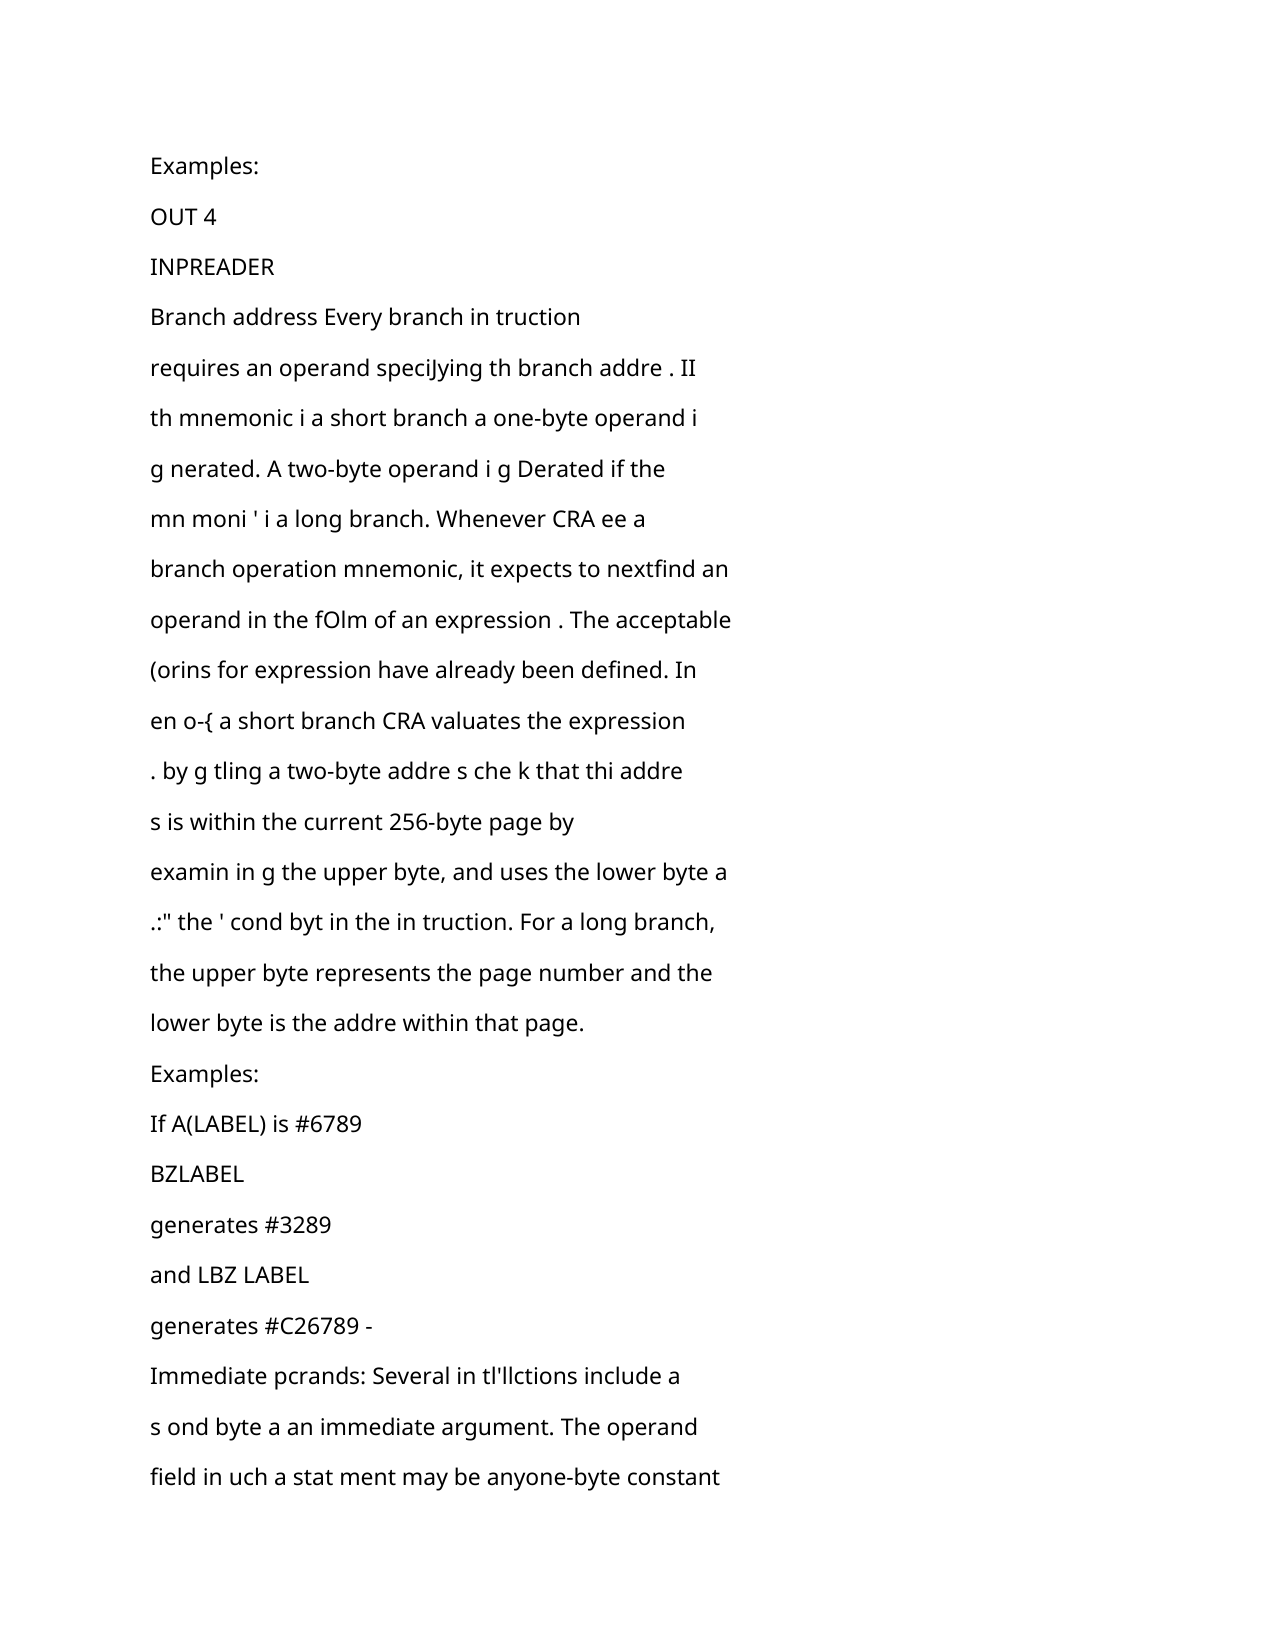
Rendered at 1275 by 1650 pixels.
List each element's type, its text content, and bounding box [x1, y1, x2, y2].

text th mnemonic i a short branch a one-byte operand i [150, 402, 1125, 433]
text (orins for expression have already been defined. In [150, 654, 1125, 685]
text Examples: [150, 1057, 1125, 1089]
text g nerated. A two-byte operand i g Derated if the [150, 452, 1125, 484]
text BZLABEL [150, 1158, 1125, 1189]
text field in uch a stat ment may be anyone-byte constant [150, 1461, 1125, 1492]
text . by g tling a two-byte addre s che k that thi addre [150, 755, 1125, 786]
text branch operation mnemonic, it expects to nextfind an [150, 553, 1125, 584]
text mn moni ' i a long branch. Whenever CRA ee a [150, 503, 1125, 534]
text INPREADER [150, 251, 1125, 282]
text requires an operand speciJying th branch addre . II [150, 352, 1125, 383]
text examin in g the upper byte, and uses the lower byte a [150, 856, 1125, 887]
text generates #C26789 - [150, 1309, 1125, 1341]
text lower byte is the addre within that page. [150, 1007, 1125, 1038]
text generates #3289 [150, 1209, 1125, 1240]
text Immediate pcrands: Several in tl'llctions include a [150, 1360, 1125, 1391]
text OUT 4 [150, 200, 1125, 232]
text Branch address Every branch in truction [150, 301, 1125, 332]
text and LBZ LABEL [150, 1259, 1125, 1290]
text .:" the ' cond byt in the in truction. For a long branch, [150, 906, 1125, 937]
text s is within the current 256-byte page by [150, 805, 1125, 837]
text operand in the fOlm of an expression . The acceptable [150, 604, 1125, 635]
text If A(LABEL) is #6789 [150, 1108, 1125, 1139]
text s ond byte a an immediate argument. The operand [150, 1410, 1125, 1442]
text the upper byte represents the page number and the [150, 957, 1125, 988]
text en o-{ a short branch CRA valuates the expression [150, 704, 1125, 736]
text Examples: [150, 150, 1125, 181]
